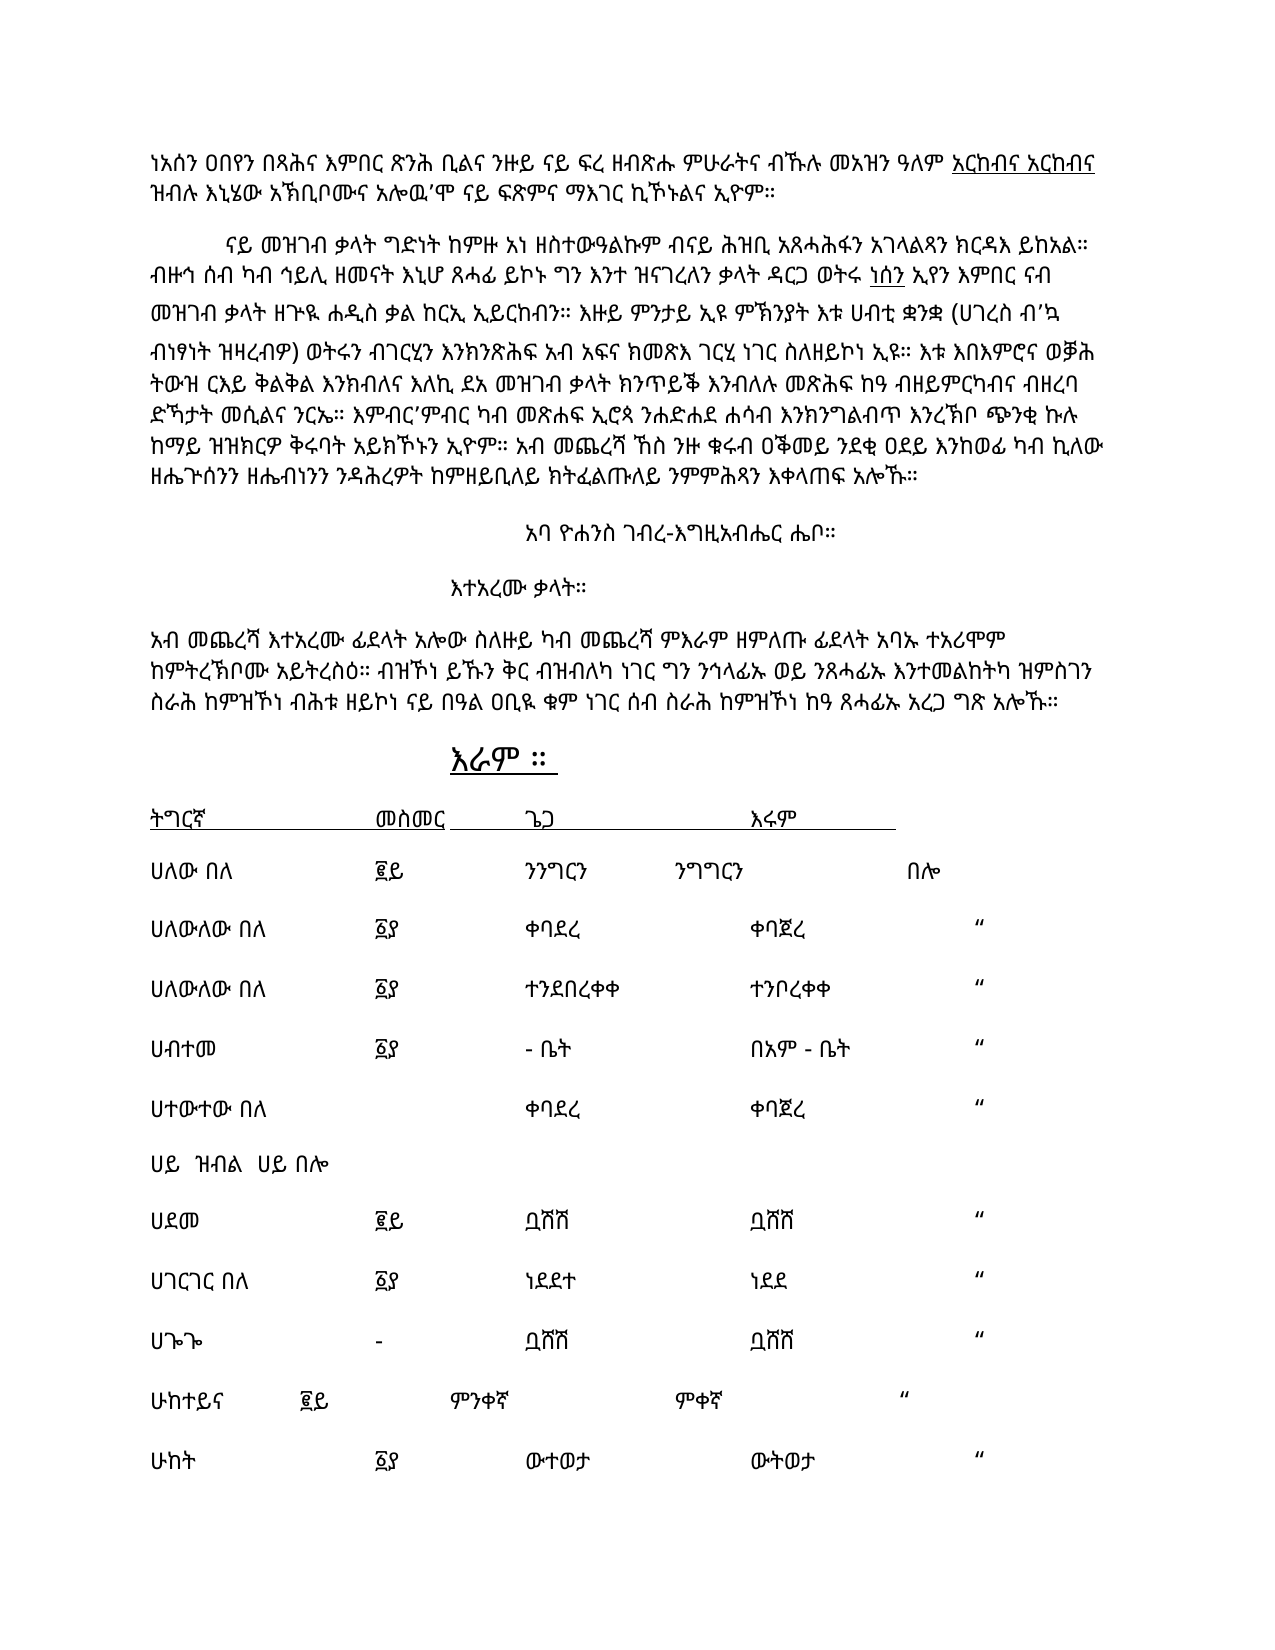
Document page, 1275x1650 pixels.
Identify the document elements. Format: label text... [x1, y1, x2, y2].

text ትግርኛ መስመር ጌጋ እሩም [150, 806, 1125, 832]
text ሁከተይና ፪ይ ምንቀኛ ምቀኛ “ [150, 1382, 1125, 1416]
text ሀለውለው በለ ፩ያ ተንደበረቀቀ ተንቦረቀቀ “ [150, 971, 1125, 1005]
text ሀለው በለ ፪ይ ንንግርን ንግግርን በሎ [150, 858, 1125, 885]
text ሀጐጐ - ቧሸሽ ቧሸሸ “ [150, 1322, 1125, 1356]
text ናይ መዝገብ ቃላት ግድነት ከምዙ አነ ዘስተውዓልኩም ብናይ ሕዝቢ አጸሓሕፋን አገላልጻን ክርዳእ ይከአል። ብዙኅ ሰብ ካብ ኅይሊ ዘመናት እኒሆ ጸሓፊ ይኮኑ ግን እንተ ዝናገረለን ቃላት ዳርጋ ወትሩ ነሰን ኢየን እምበር ናብ መዝገብ ቃላት ዘጕዪ ሐዲስ ቃል ከርኢ ኢይርከብን። እዙይ ምንታይ ኢዩ ምኽንያት እቱ ሀብቲ ቋንቋ (ሀገረስ ብ’ኳ ብነፃነት ዝዛረብዎ) ወትሩን ብገርሂን እንክንጽሕፍ አብ አፍና ክመጽእ ገርሂ ነገር ስለዘይኮነ ኢዩ። እቱ እበእምሮና ወቓሕ ትውዝ ርእይ ቅልቅል እንክብለና እለኪ ደአ መዝገብ ቃላት ክንጥይቕ እንብለሉ መጽሕፍ ከዓ ብዘይምርካብና ብዘረባ ድኻታት መሲልና ንርኤ። እምብር’ምብር ካብ መጽሐፍ ኢሮጳ ንሐድሐደ ሐሳብ እንክንግልብጥ እንረኽቦ ጭንቂ ኩሉ ከማይ ዝዝክርዎ ቅሩባት አይክኾኑን ኢዮም። አብ መጨረሻ ኸስ ንዙ ቁሩብ ዐቕመይ ንደቂ ዐደይ እንከወፊ ካብ ኪለው ዘሔጕሰንን ዘሔብነንን ንዳሕረዎት ከምዘይቢለይ ክትፈልጡለይ ንምምሕጻን እቀላጠፍ አሎኹ። [150, 232, 1125, 490]
text ሀይ ዝብል ሀይ በሎ [150, 1151, 1125, 1178]
text ሁከት ፩ያ ውተወታ ውትወታ “ [150, 1442, 1125, 1476]
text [150, 150, 1125, 207]
text እራም ። [150, 740, 1125, 779]
text ሀደመ ፪ይ ቧሽሽ ቧሸሸ “ [150, 1202, 1125, 1236]
text ሀገርገር በለ ፩ያ ነደደተ ነደደ “ [150, 1262, 1125, 1296]
text አባ ዮሐንስ ገብረ-እግዚአብሔር ሔቦ። [150, 515, 1125, 549]
text ሀለውለው በለ ፩ያ ቀባደረ ቀባጀረ “ [150, 911, 1125, 945]
text እተአረሙ ቃላት። [150, 575, 1125, 602]
text ሀተውተው በለ ቀባደረ ቀባጀረ “ [150, 1091, 1125, 1125]
text ሀብተመ ፩ያ - ቤት በአም - ቤት “ [150, 1031, 1125, 1065]
text አብ መጨረሻ እተአረሙ ፊደላት አሎው ስለዙይ ካብ መጨረሻ ምእራም ዘምለጡ ፊደላት አባኡ ተአሪሞም ከምትረኽቦሙ አይትረስዕ። ብዝኾነ ይኹን ቅር ብዝብለካ ነገር ግን ንኅላፊኡ ወይ ንጸሓፊኡ እንተመልከትካ ዝምስገን ስራሕ ከምዝኾነ ብሕቱ ዘይኮነ ናይ በዓል ዐቢዪ ቁም ነገር ሰብ ስራሕ ከምዝኾነ ከዓ ጸሓፊኡ አረጋ ግጽ አሎኹ። [150, 628, 1125, 716]
